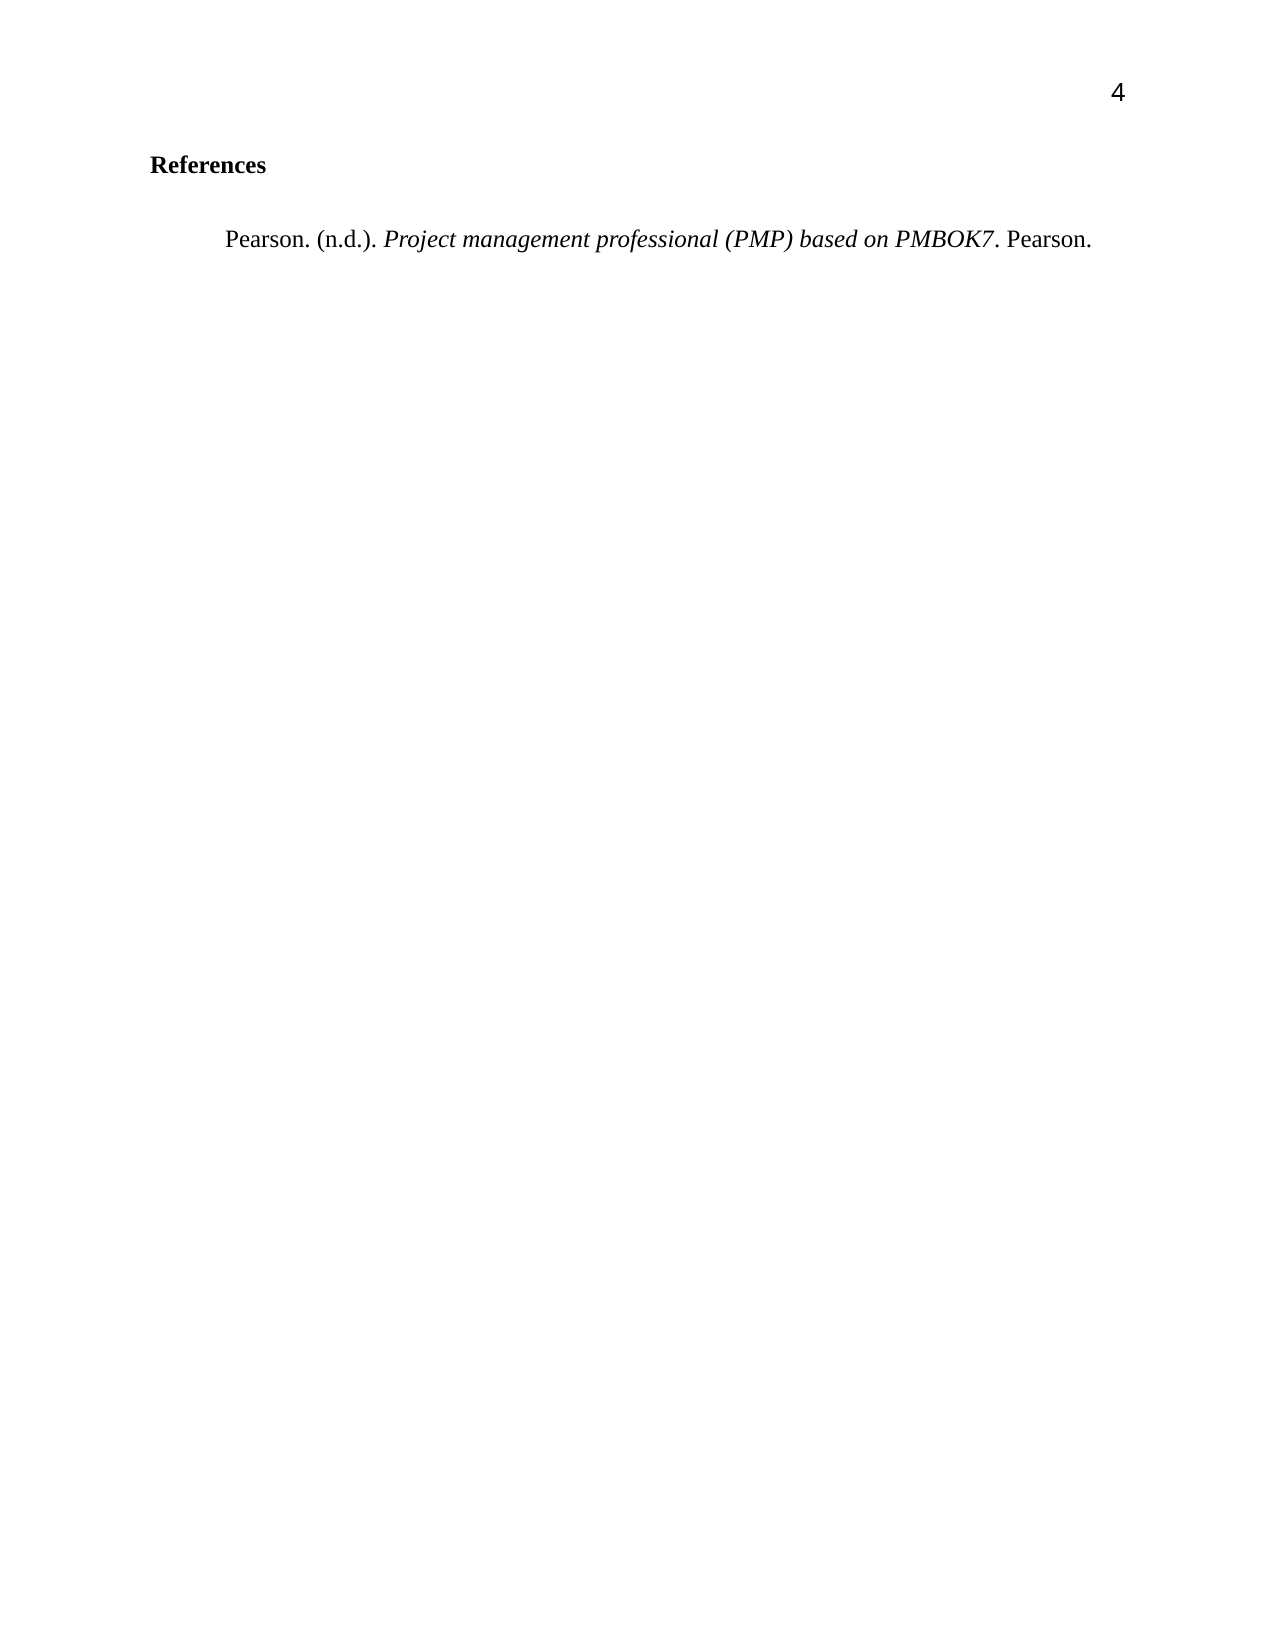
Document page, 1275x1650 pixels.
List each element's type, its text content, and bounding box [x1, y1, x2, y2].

text Pearson. (n.d.). Project management professional (PMP) based on PMBOK7. Pearson. [150, 224, 1125, 253]
text References [150, 150, 1125, 179]
